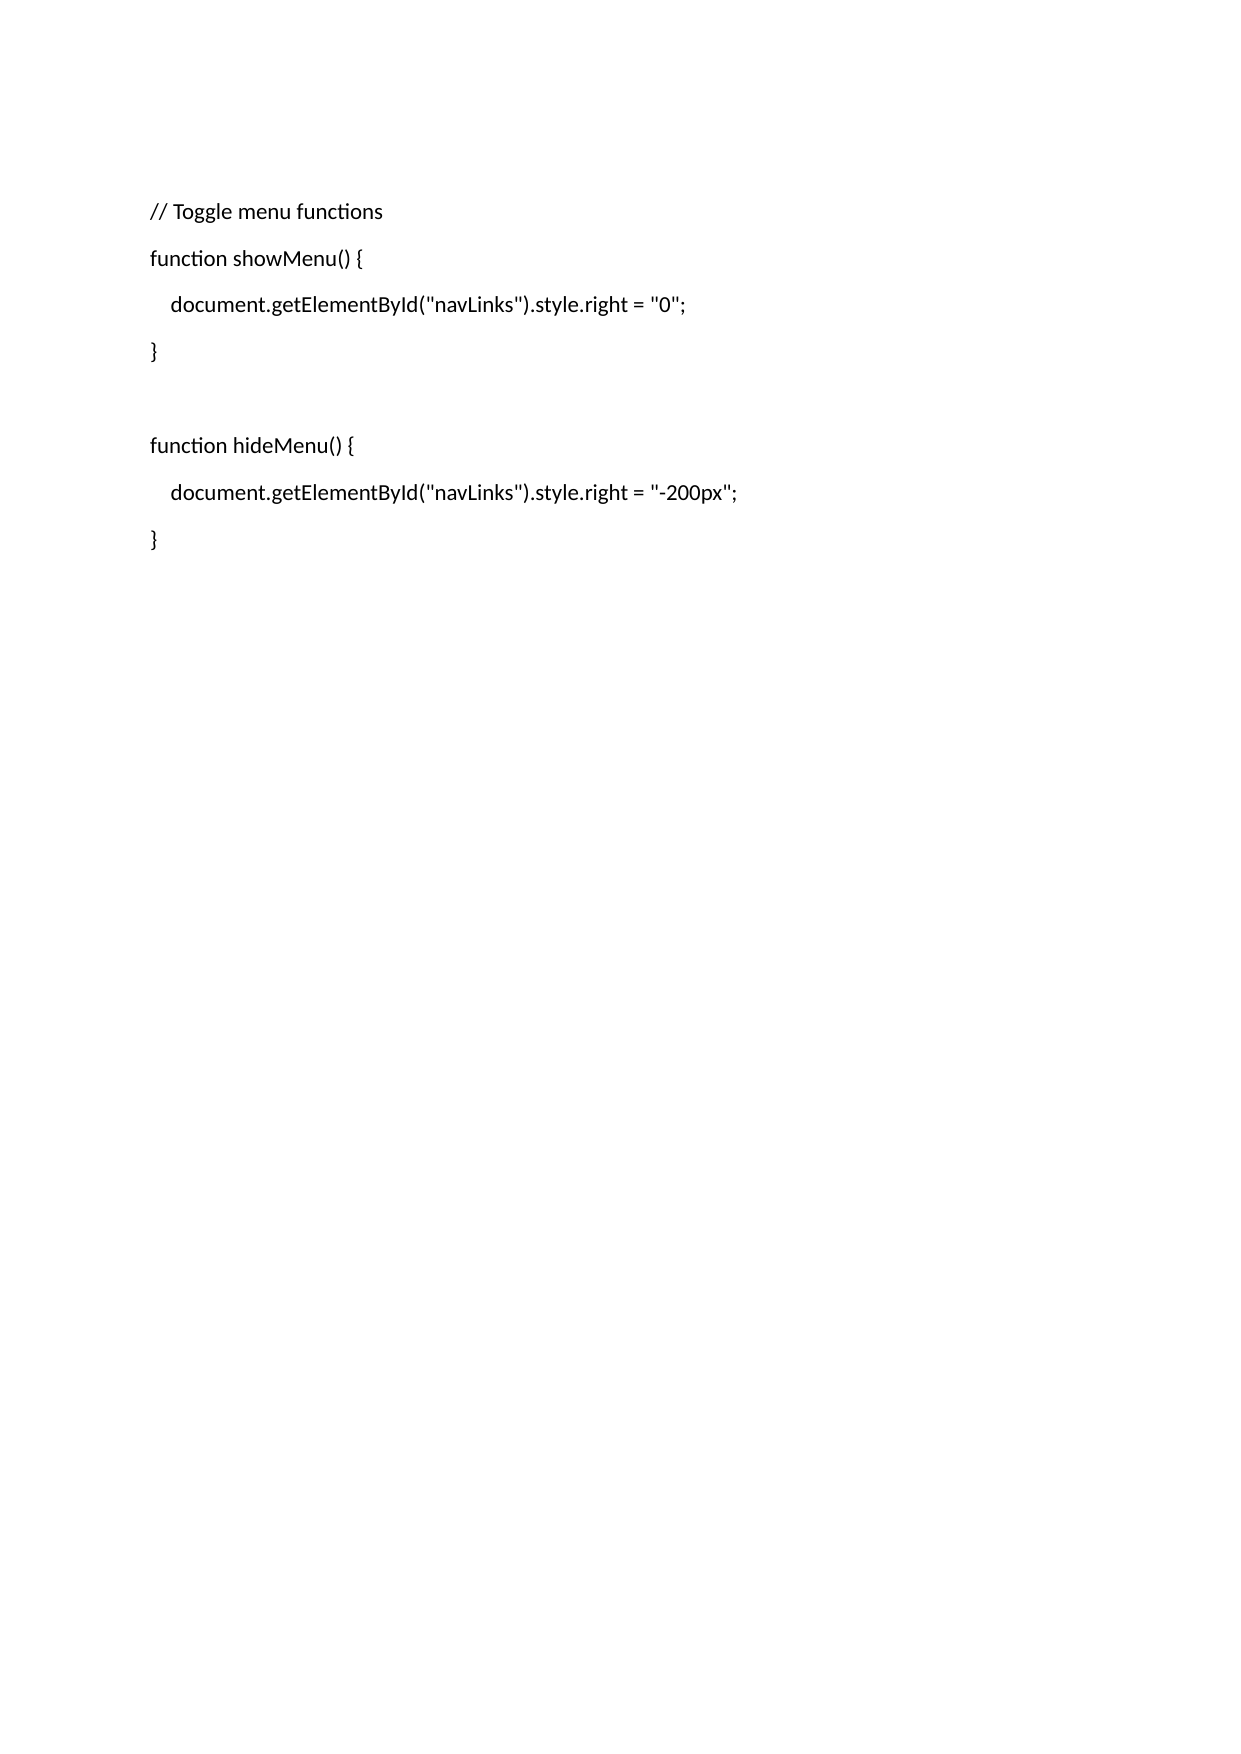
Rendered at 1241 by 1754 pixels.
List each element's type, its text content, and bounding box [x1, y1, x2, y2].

text document.getElementById("navLinks").style.right = "-200px"; [150, 478, 1090, 506]
text } [150, 337, 1090, 366]
text document.getElementById("navLinks").style.right = "0"; [150, 291, 1090, 319]
text // Toggle menu functions [150, 197, 1090, 225]
text function hideMenu() { [150, 431, 1090, 459]
text } [150, 525, 1090, 553]
text function showMenu() { [150, 244, 1090, 272]
